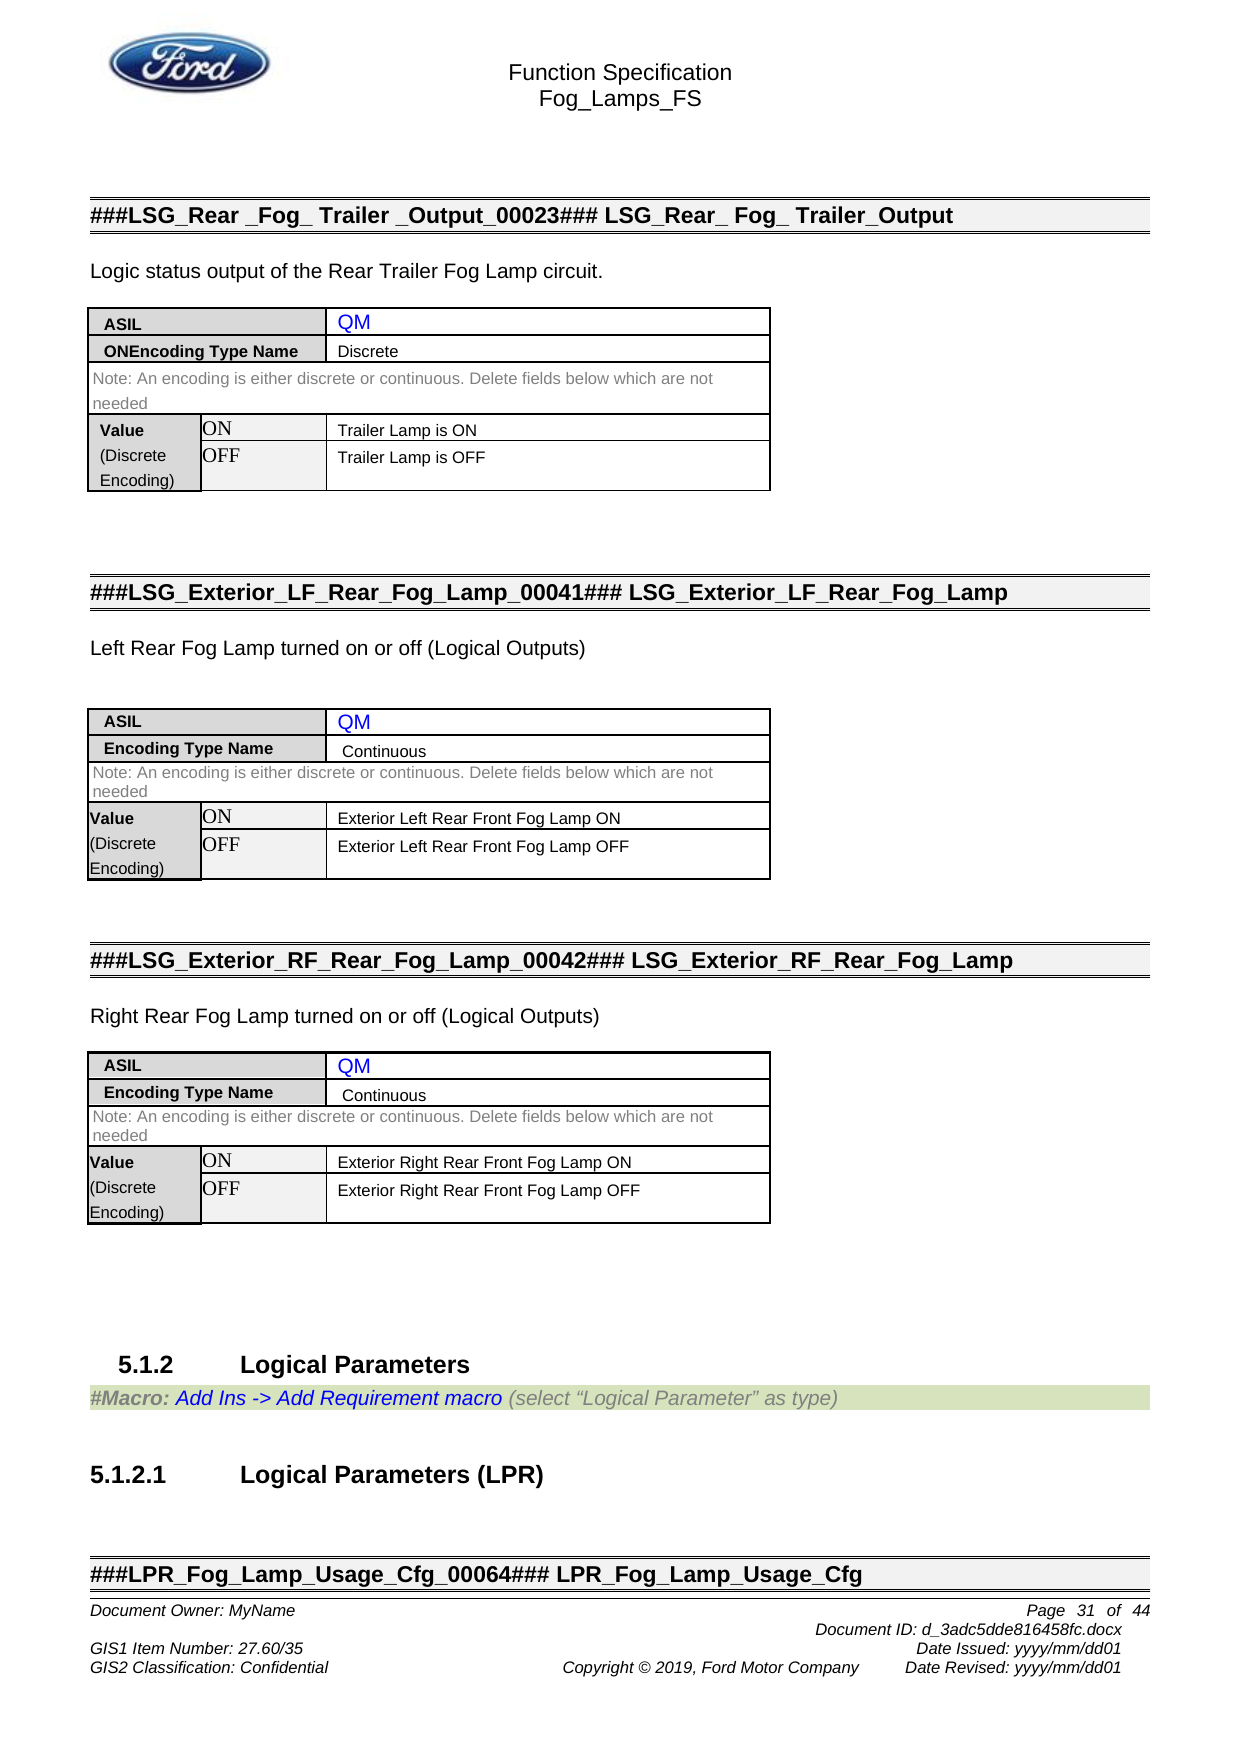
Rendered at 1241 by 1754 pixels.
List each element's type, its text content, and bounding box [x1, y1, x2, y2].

table_cell Exterior Left Rear Front Fog Lamp OFF [327, 830, 769, 878]
table_cell Exterior Right Rear Front Fog Lamp ON [327, 1147, 769, 1172]
table_header ASIL [89, 1054, 325, 1077]
table_cell Continuous [327, 736, 769, 761]
table_cell Trailer Lamp is ON [327, 415, 769, 440]
table_cell Discrete [327, 336, 769, 361]
table_cell ONEncoding Type Name [89, 336, 325, 361]
table_cell ON [202, 1147, 326, 1172]
table_cell Value (Discrete Encoding) [89, 803, 200, 878]
table_cell Trailer Lamp is OFF [327, 441, 769, 490]
text ###LSG_Exterior_RF_Rear_Fog_Lamp_00042### LSG_Exterior_RF_Rear_Fog_Lamp [90, 945, 1150, 975]
table_cell OFF [202, 830, 326, 878]
table_header ASIL [89, 309, 325, 334]
table_cell Note: An encoding is either discrete or continuous. Delete fields below which are not needed [89, 1107, 769, 1145]
table_cell ON [202, 415, 326, 440]
text #Macro: Add Ins -> Add Requirement macro (select “Logical Parameter” as type) [90, 1385, 1150, 1410]
table_cell Value (Discrete Encoding) [89, 1147, 200, 1222]
subtitle Logical Parameters (LPR) [90, 1460, 1150, 1489]
table_cell Note: An encoding is either discrete or continuous. Delete fields below which are not needed [89, 763, 769, 801]
text Logic status output of the Rear Trailer Fog Lamp circuit. [90, 259, 1150, 283]
table_header ASIL [89, 710, 325, 734]
picture [89, 13, 290, 114]
table_cell ON [202, 803, 326, 828]
table_cell Exterior Right Rear Front Fog Lamp OFF [327, 1174, 769, 1222]
subtitle Logical Parameters [118, 1350, 1150, 1379]
text Right Rear Fog Lamp turned on or off (Logical Outputs) [90, 1003, 1150, 1027]
text ###LPR_Fog_Lamp_Usage_Cfg_00064### LPR_Fog_Lamp_Usage_Cfg [90, 1559, 1150, 1589]
text ###LSG_Rear _Fog_ Trailer _Output_00023### LSG_Rear_ Fog_ Trailer_Output [90, 200, 1150, 231]
table_cell Encoding Type Name [89, 1080, 325, 1104]
table_cell OFF [202, 441, 326, 490]
table_cell Encoding Type Name [89, 736, 325, 761]
table_cell Continuous [327, 1080, 769, 1104]
table_cell OFF [202, 1174, 326, 1222]
table_cell Note: An encoding is either discrete or continuous. Delete fields below which are not needed [89, 363, 769, 413]
text Left Rear Fog Lamp turned on or off (Logical Outputs) [90, 636, 1150, 660]
text ###LSG_Exterior_LF_Rear_Fog_Lamp_00041### LSG_Exterior_LF_Rear_Fog_Lamp [90, 577, 1150, 608]
table_cell Value (Discrete Encoding) [89, 415, 200, 490]
table_cell Exterior Left Rear Front Fog Lamp ON [327, 803, 769, 828]
